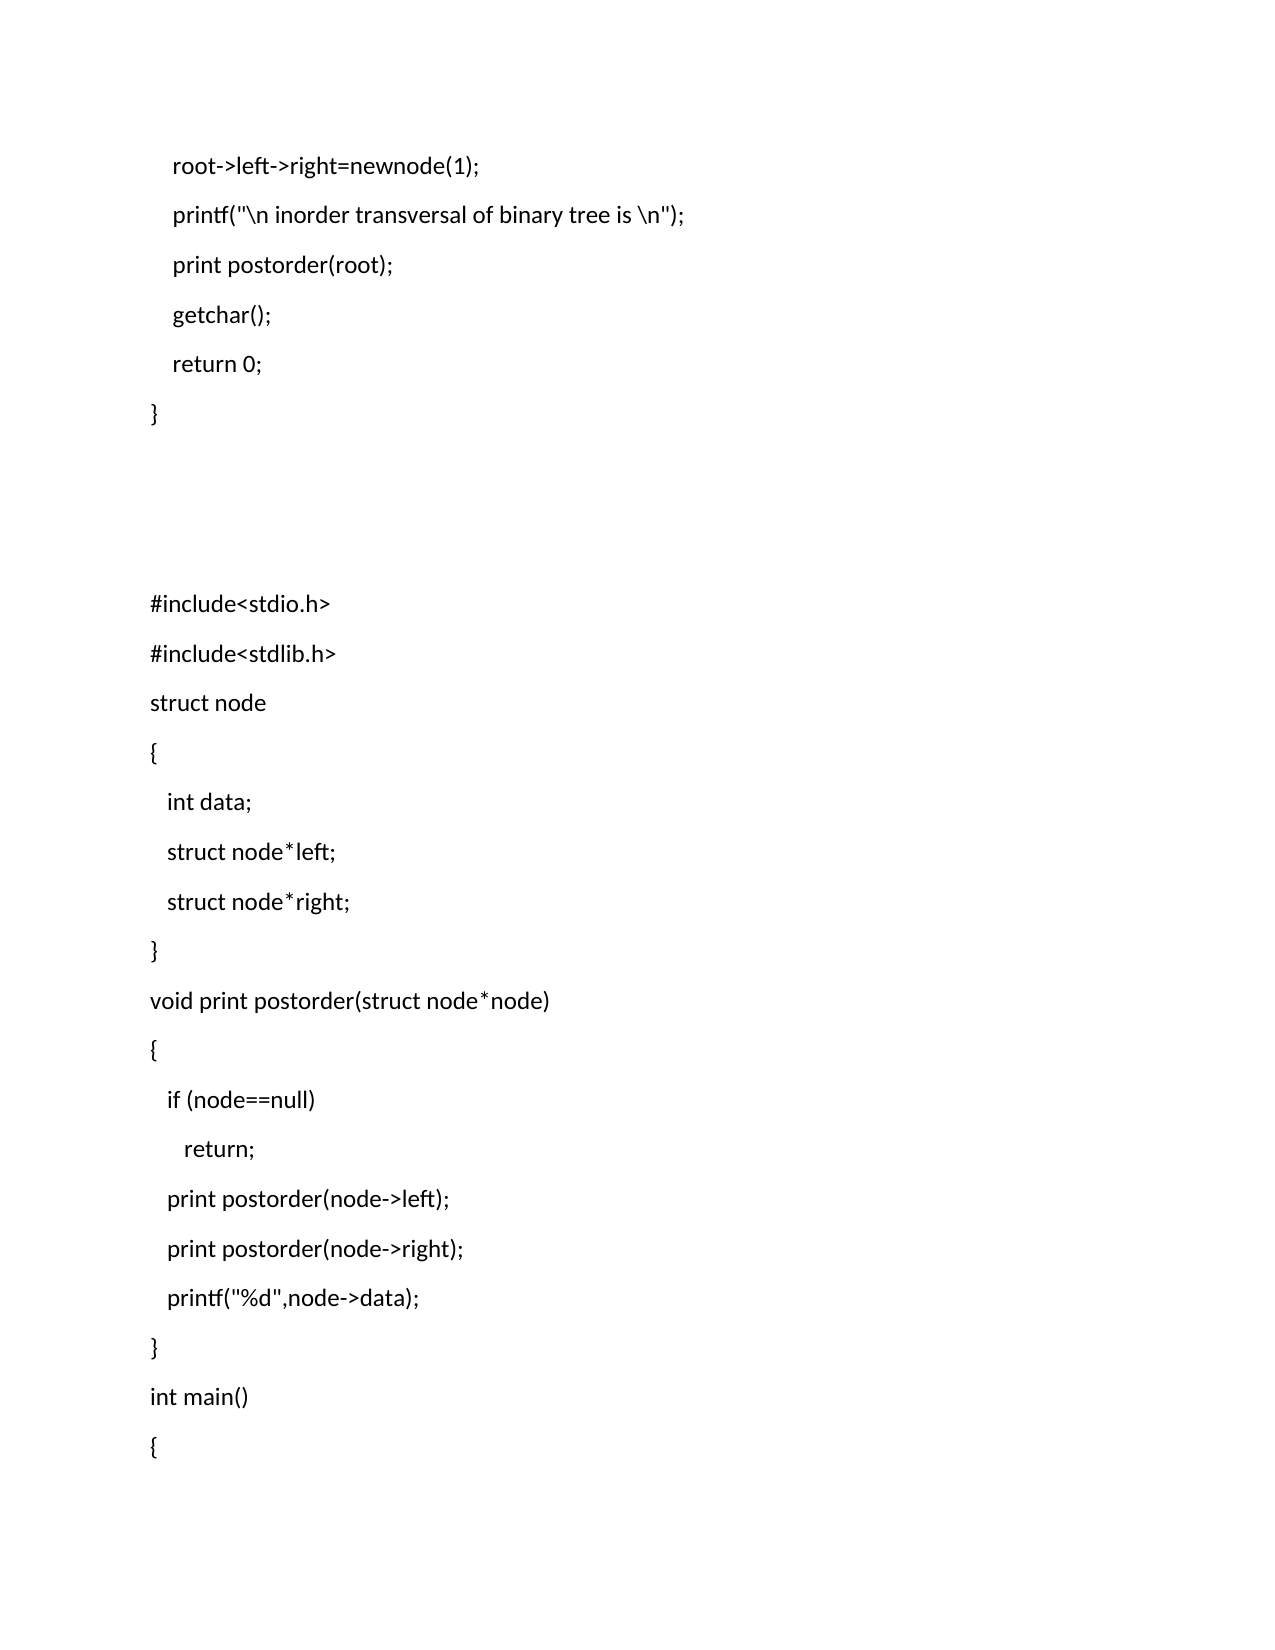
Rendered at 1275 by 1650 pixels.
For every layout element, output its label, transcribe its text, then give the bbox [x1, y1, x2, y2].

text { [150, 1034, 1125, 1065]
text struct node*left; [150, 836, 1125, 867]
text #include<stdlib.h> [150, 638, 1125, 668]
text print postorder(node->left); [150, 1183, 1125, 1214]
text { [150, 1431, 1125, 1462]
text void print postorder(struct node*node) [150, 985, 1125, 1015]
text struct node [150, 687, 1125, 718]
text int main() [150, 1381, 1125, 1412]
text } [150, 935, 1125, 966]
text print postorder(root); [150, 249, 1125, 280]
text root->left->right=newnode(1); [150, 150, 1125, 181]
text getchar(); [150, 299, 1125, 329]
text int data; [150, 786, 1125, 817]
text printf("%d",node->data); [150, 1282, 1125, 1313]
text return; [150, 1133, 1125, 1164]
text } [150, 398, 1125, 428]
text #include<stdio.h> [150, 588, 1125, 619]
text } [150, 1332, 1125, 1362]
text { [150, 737, 1125, 767]
text printf("\n inorder transversal of binary tree is \n"); [150, 199, 1125, 230]
text return 0; [150, 348, 1125, 379]
text struct node*right; [150, 886, 1125, 916]
text print postorder(node->right); [150, 1233, 1125, 1263]
text if (node==null) [150, 1084, 1125, 1114]
